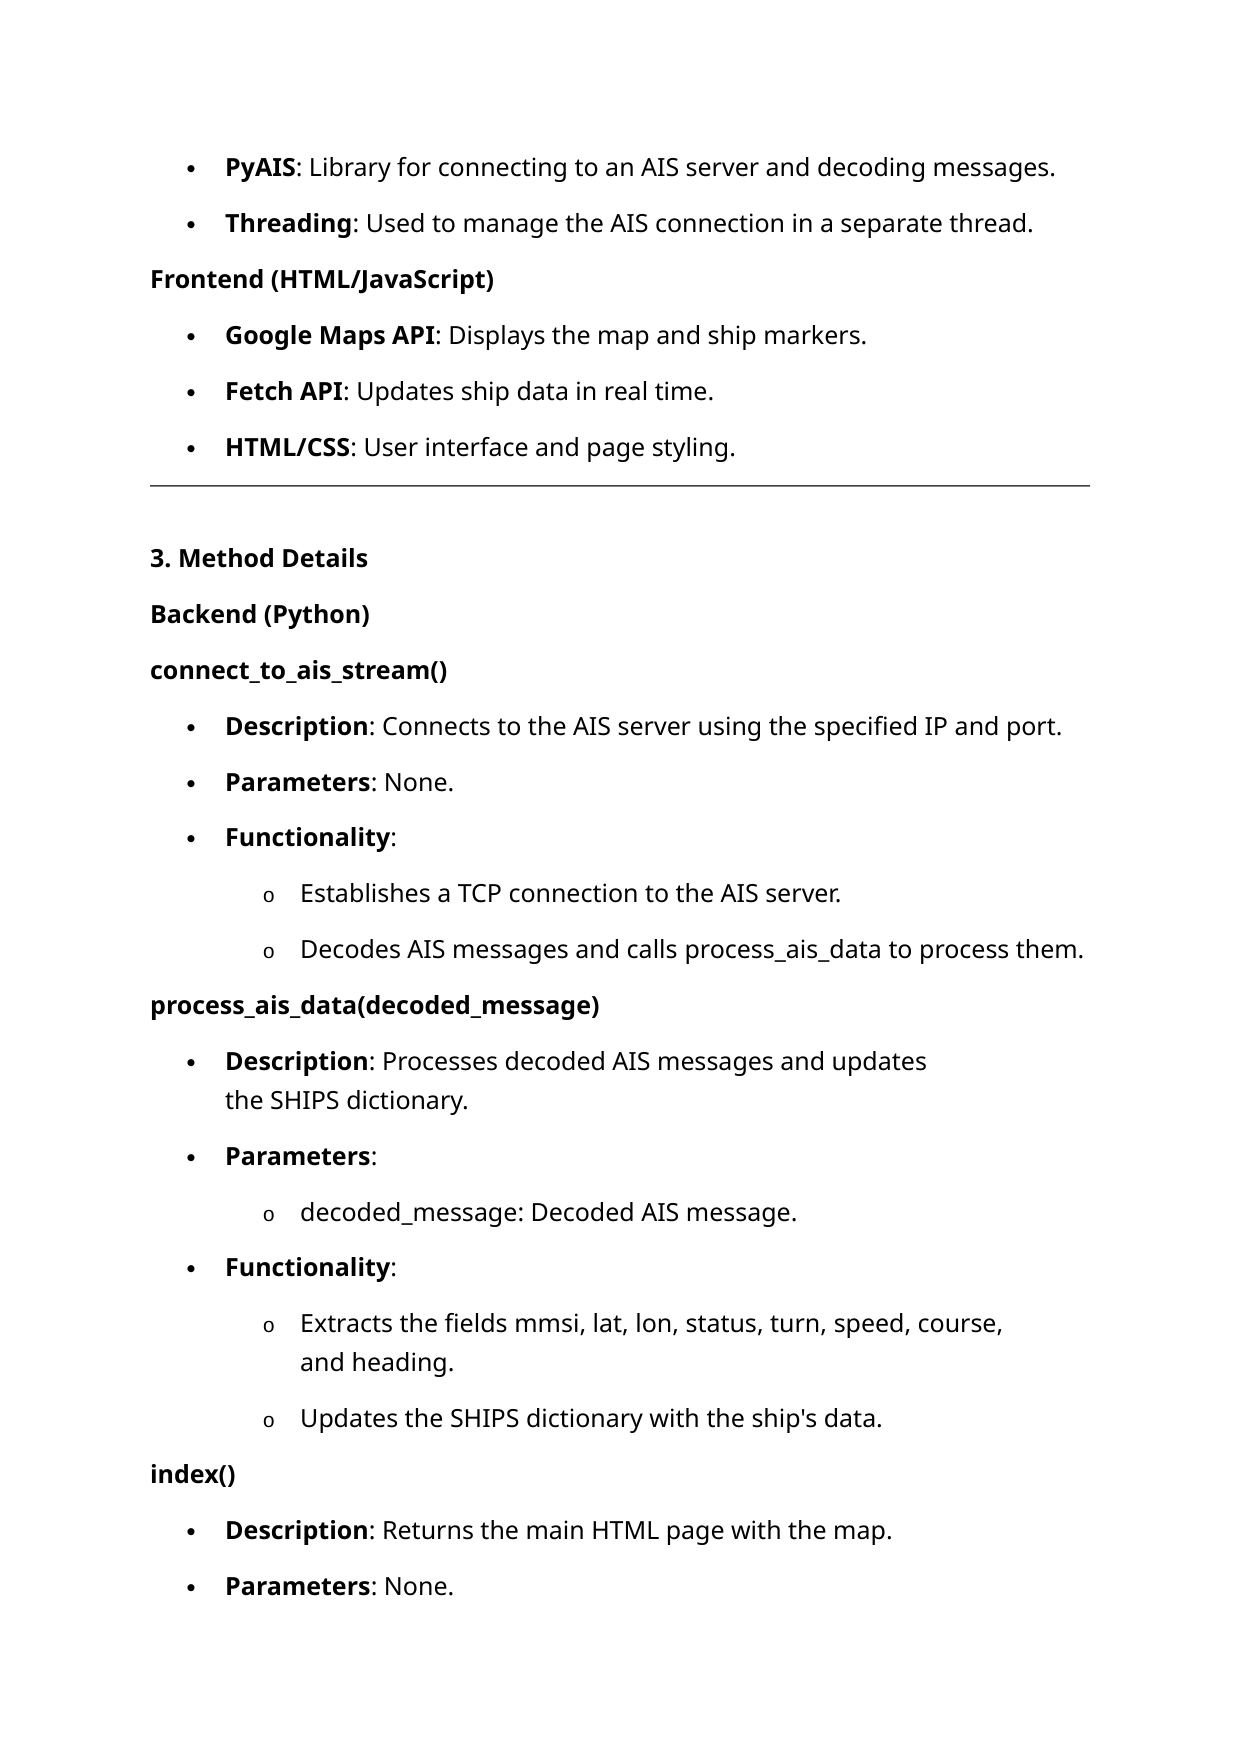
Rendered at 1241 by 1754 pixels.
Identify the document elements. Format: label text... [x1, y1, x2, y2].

list Functionality: [187, 1250, 1090, 1284]
list PyAIS: Library for connecting to an AIS server and decoding messages. [187, 150, 1090, 184]
list Fetch API: Updates ship data in real time. [187, 373, 1090, 407]
text process_ais_data(decoded_message) [150, 987, 1090, 1022]
list Parameters: None. [187, 764, 1090, 798]
list decoded_message: Decoded AIS message. [262, 1194, 1090, 1228]
text connect_to_ais_stream() [150, 652, 1090, 687]
list Establishes a TCP connection to the AIS server. [262, 876, 1090, 910]
list Decodes AIS messages and calls process_ais_data to process them. [262, 932, 1090, 966]
list Threading: Used to manage the AIS connection in a separate thread. [187, 206, 1090, 240]
list Description: Returns the main HTML page with the map. [187, 1512, 1090, 1547]
text Frontend (HTML/JavaScript) [150, 262, 1090, 296]
text index() [150, 1457, 1090, 1491]
list HTML/CSS: User interface and page styling. [187, 429, 1090, 463]
text 3. Method Details [150, 541, 1090, 575]
list Functionality: [187, 820, 1090, 854]
list Parameters: [187, 1138, 1090, 1172]
text Backend (Python) [150, 597, 1090, 631]
list Extracts the fields mmsi, lat, lon, status, turn, speed, course, and heading. [262, 1306, 1090, 1379]
list Updates the SHIPS dictionary with the ship's data. [262, 1401, 1090, 1435]
list Description: Connects to the AIS server using the specified IP and port. [187, 708, 1090, 742]
list Google Maps API: Displays the map and ship markers. [187, 317, 1090, 352]
list Description: Processes decoded AIS messages and updates the SHIPS dictionary. [187, 1043, 1090, 1117]
list Parameters: None. [187, 1568, 1090, 1602]
